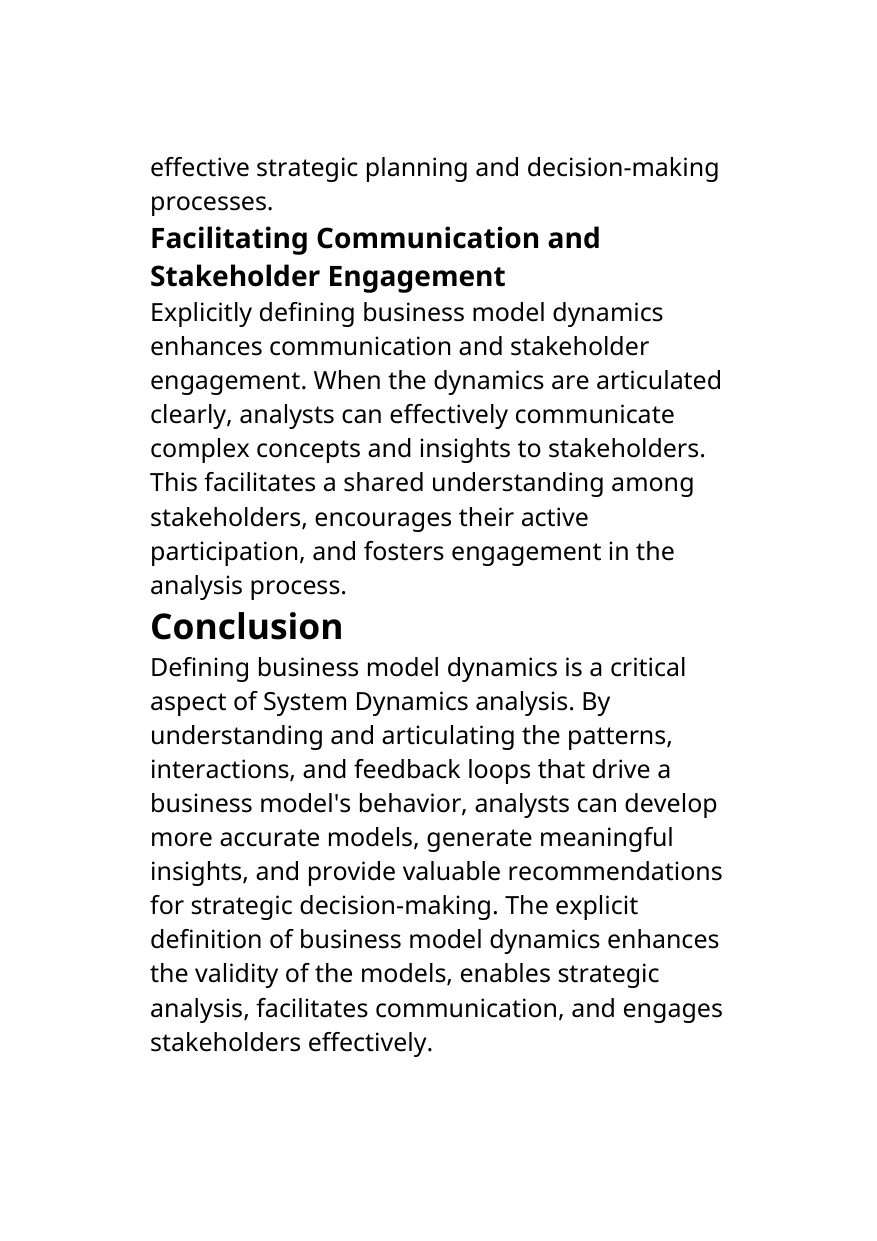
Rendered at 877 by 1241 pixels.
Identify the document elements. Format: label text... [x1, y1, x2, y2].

subtitle Facilitating Communication and Stakeholder Engagement [150, 218, 727, 295]
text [150, 150, 727, 218]
text Explicitly defining business model dynamics enhances communication and stakeholder engagement. When the dynamics are articulated clearly, analysts can effectively communicate complex concepts and insights to stakeholders. This facilitates a shared understanding among stakeholders, encourages their active participation, and fosters engagement in the analysis process. [150, 295, 727, 601]
subtitle Conclusion [150, 601, 727, 649]
text Defining business model dynamics is a critical aspect of System Dynamics analysis. By understanding and articulating the patterns, interactions, and feedback loops that drive a business model's behavior, analysts can develop more accurate models, generate meaningful insights, and provide valuable recommendations for strategic decision-making. The explicit definition of business model dynamics enhances the validity of the models, enables strategic analysis, facilitates communication, and engages stakeholders effectively. [150, 649, 727, 1058]
